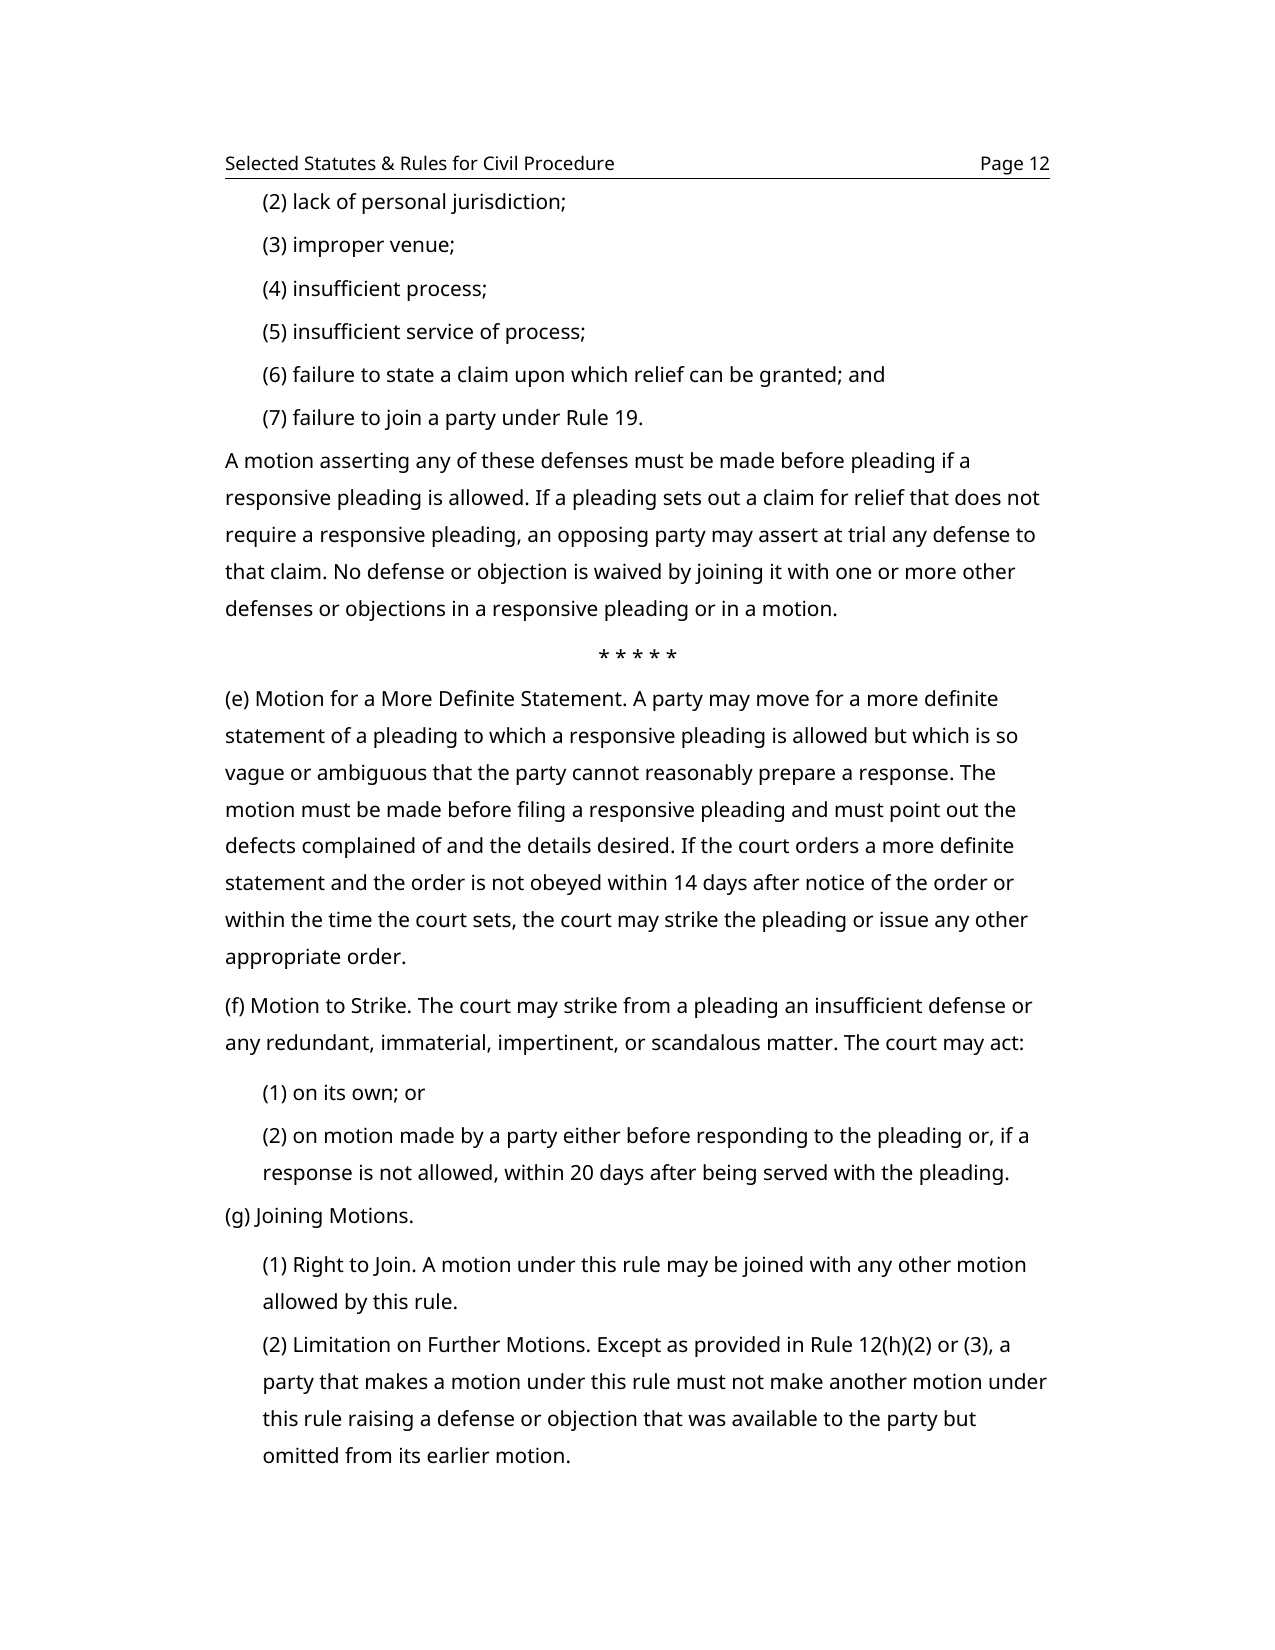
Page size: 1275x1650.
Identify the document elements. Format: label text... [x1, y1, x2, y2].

text (e) Motion for a More Definite Statement. A party may move for a more definite statement of a pleading to which a responsive pleading is allowed but which is so vague or ambiguous that the party cannot reasonably prepare a response. The motion must be made before filing a responsive pleading and must point out the defects complained of and the details desired. If the court orders a more definite statement and the order is not obeyed within 14 days after notice of the order or within the time the court sets, the court may strike the pleading or issue any other appropriate order. [225, 684, 1050, 971]
text (g) Joining Motions. [225, 1201, 1050, 1229]
text * * * * * [225, 643, 1050, 672]
text A motion asserting any of these defenses must be made before pleading if a responsive pleading is allowed. If a pleading sets out a claim for relief that does not require a responsive pleading, an opposing party may assert at trial any defense to that claim. No defense or objection is waived by joining it with one or more other defenses or objections in a responsive pleading or in a motion. [225, 446, 1050, 622]
list (6) failure to state a claim upon which relief can be granted; and [262, 360, 1050, 388]
list (2) on motion made by a party either before responding to the pleading or, if a response is not allowed, within 20 days after being served with the pleading. [262, 1121, 1050, 1186]
list (2) lack of personal jurisdiction; [262, 187, 1050, 216]
list (7) failure to join a party under Rule 19. [262, 403, 1050, 432]
list (4) insufficient process; [262, 274, 1050, 302]
list (2) Limitation on Further Motions. Except as provided in Rule 12(h)(2) or (3), a party that makes a motion under this rule must not make another motion under this rule raising a defense or objection that was available to the party but omitted from its earlier motion. [262, 1330, 1050, 1469]
text (f) Motion to Strike. The court may strike from a pleading an insufficient defense or any redundant, immaterial, impertinent, or scandalous matter. The court may act: [225, 992, 1050, 1057]
list (1) Right to Join. A motion under this rule may be joined with any other motion allowed by this rule. [262, 1250, 1050, 1316]
list (1) on its own; or [262, 1078, 1050, 1106]
list (3) improper venue; [262, 231, 1050, 259]
list (5) insufficient service of process; [262, 317, 1050, 345]
